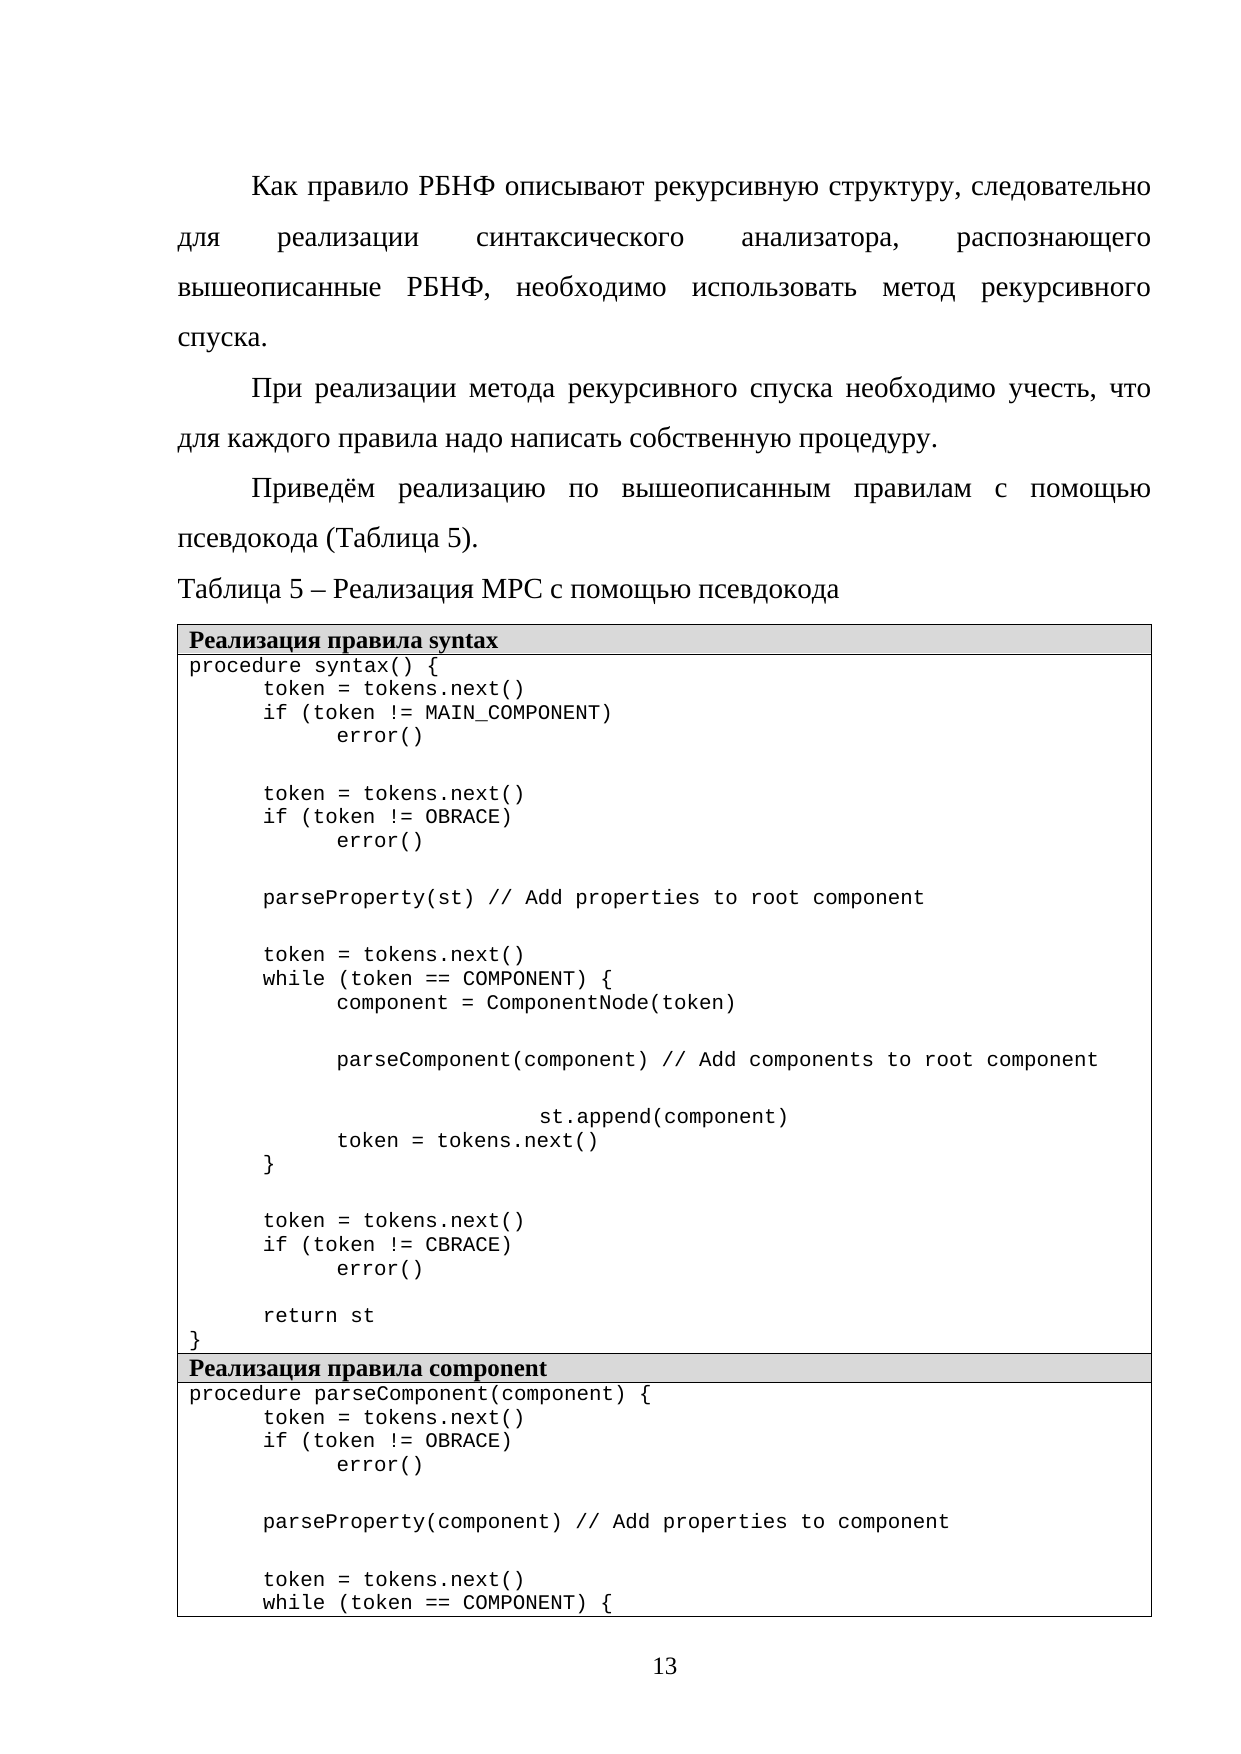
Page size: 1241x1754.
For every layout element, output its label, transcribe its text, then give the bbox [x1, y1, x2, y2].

table_cell Реализация правила component [178, 1354, 1151, 1382]
table_cell procedure syntax() { token = tokens.next() if (token != MAIN_COMPONENT) error() token = tokens.next() if (token != OBRACE) error() parseProperty(st) // Add properties to root component token = tokens.next() while (token == COMPONENT) { component = ComponentNode(token) parseComponent(component) // Add components to root component st.append(component) token = tokens.next() } token = tokens.next() if (token != CBRACE) error() return st } [178, 655, 1151, 1352]
table_header Реализация правила syntax [178, 625, 1151, 653]
text Как правило РБНФ описывают рекурсивную структуру, следовательно для реализации синтаксического анализатора, распознающего вышеописанные РБНФ, необходимо использовать метод рекурсивного спуска. [177, 168, 1152, 353]
text Приведём реализацию по вышеописанным правилам с помощью псевдокода (Таблица 5). [177, 470, 1152, 554]
text При реализации метода рекурсивного спуска необходимо учесть, что для каждого правила надо написать собственную процедуру. [177, 370, 1152, 453]
